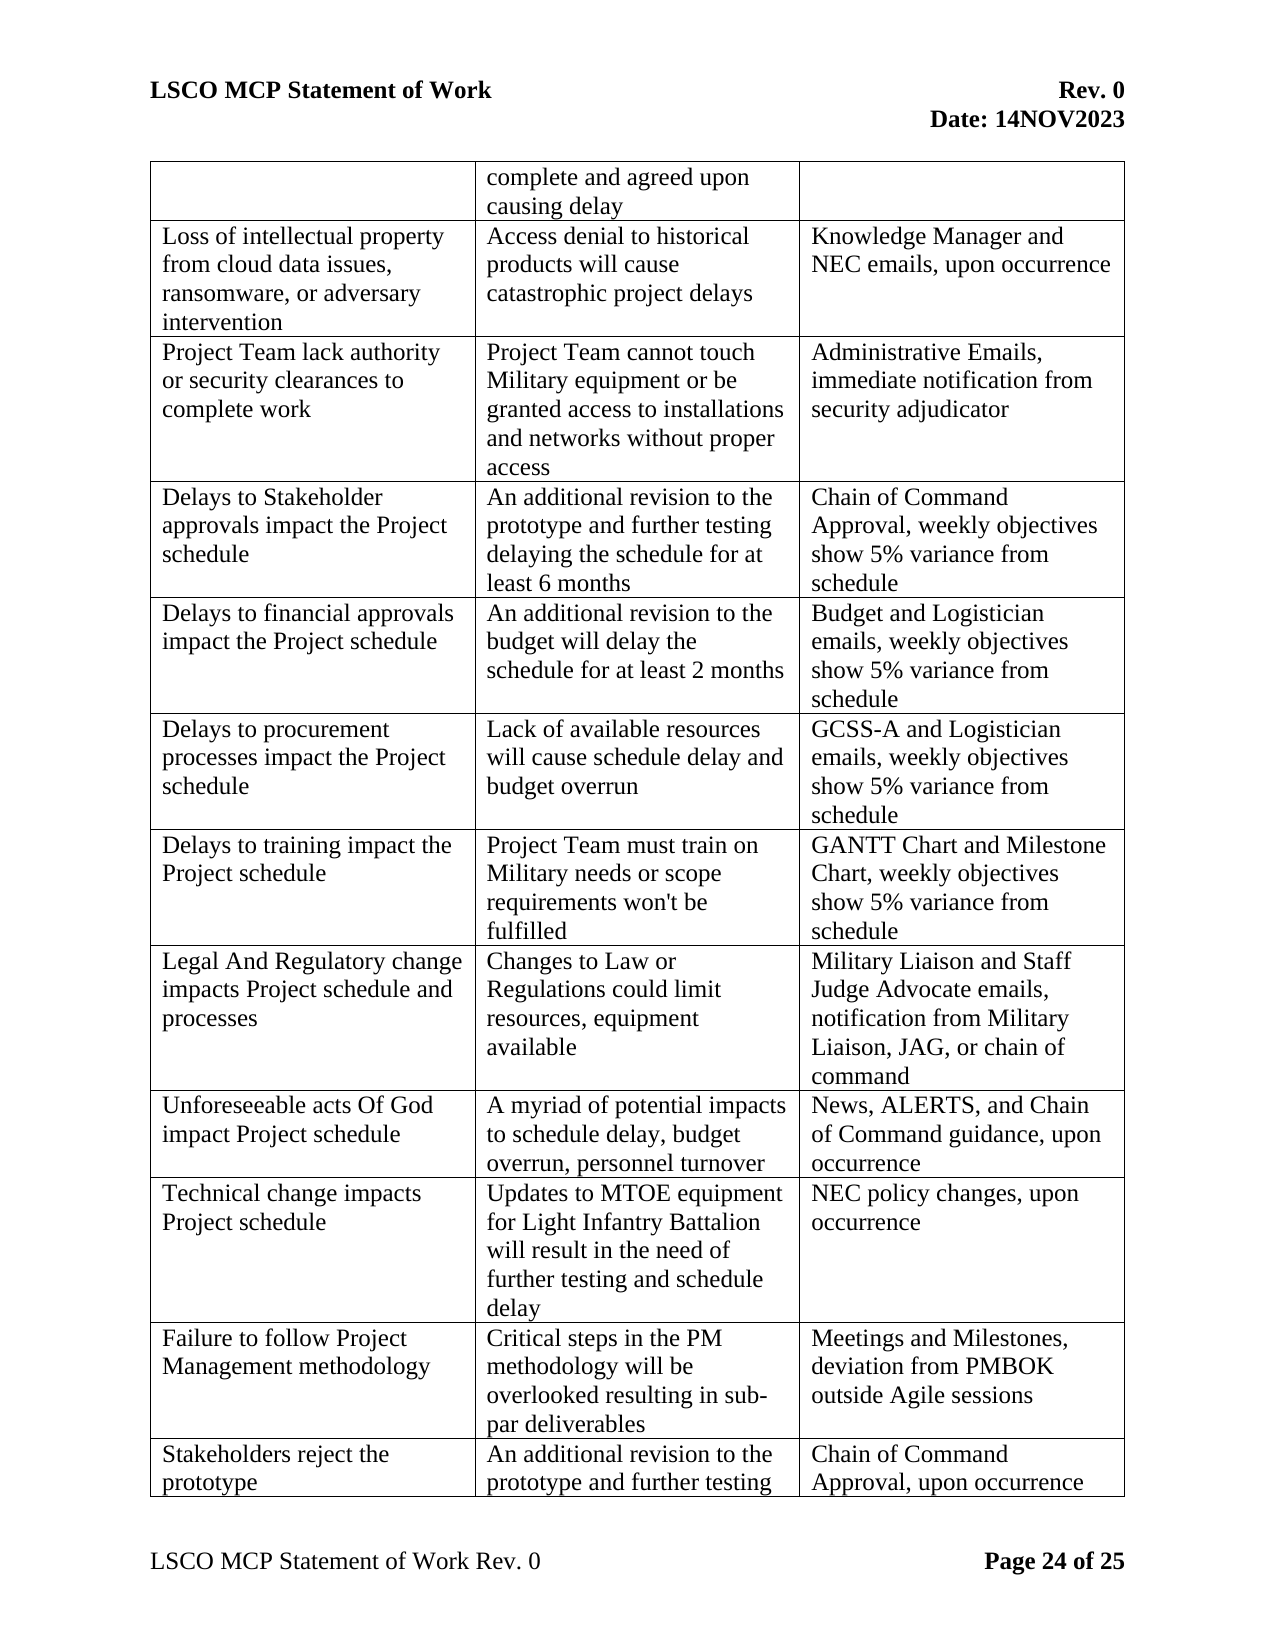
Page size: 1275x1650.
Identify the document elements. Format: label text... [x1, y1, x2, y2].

table_cell News, ALERTS, and Chain of Command guidance, upon occurrence [800, 1091, 1124, 1177]
table_cell Changes to Law or Regulations could limit resources, equipment available [476, 946, 799, 1089]
table_cell Knowledge Manager and NEC emails, upon occurrence [800, 221, 1124, 336]
table_cell Administrative Emails, immediate notification from security adjudicator [800, 337, 1124, 481]
table_cell Loss of intellectual property from cloud data issues, ransomware, or adversary intervention [151, 221, 475, 336]
table_cell GCSS-A and Logistician emails, weekly objectives show 5% variance from schedule [800, 714, 1124, 829]
table_cell GANTT Chart and Milestone Chart, weekly objectives show 5% variance from schedule [800, 830, 1124, 945]
table_cell Delays to training impact the Project schedule [151, 830, 475, 945]
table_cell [476, 1439, 799, 1496]
table_cell Project Team cannot touch Military equipment or be granted access to installations and networks without proper access [476, 337, 799, 481]
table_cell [800, 1439, 1124, 1496]
table_cell Updates to MTOE equipment for Light Infantry Battalion will result in the need of further testing and schedule delay [476, 1178, 799, 1322]
table_cell Budget and Logistician emails, weekly objectives show 5% variance from schedule [800, 598, 1124, 713]
table_cell Access denial to historical products will cause catastrophic project delays [476, 221, 799, 336]
table_cell An additional revision to the prototype and further testing delaying the schedule for at least 6 months [476, 482, 799, 597]
table_cell An additional revision to the budget will delay the schedule for at least 2 months [476, 598, 799, 713]
table_cell Delays to procurement processes impact the Project schedule [151, 714, 475, 829]
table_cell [151, 162, 475, 220]
table_cell Project Team lack authority or security clearances to complete work [151, 337, 475, 481]
table_cell Technical change impacts Project schedule [151, 1178, 475, 1322]
table_cell Meetings and Milestones, deviation from PMBOK outside Agile sessions [800, 1323, 1124, 1438]
table_cell Military Liaison and Staff Judge Advocate emails, notification from Military Liaison, JAG, or chain of command [800, 946, 1124, 1089]
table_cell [151, 1439, 475, 1496]
table_cell Critical steps in the PM methodology will be overlooked resulting in sub-par deliverables [476, 1323, 799, 1438]
table_cell A myriad of potential impacts to schedule delay, budget overrun, personnel turnover [476, 1091, 799, 1177]
table_cell Unforeseeable acts Of God impact Project schedule [151, 1091, 475, 1177]
table_cell Delays to financial approvals impact the Project schedule [151, 598, 475, 713]
table_cell Delays to Stakeholder approvals impact the Project schedule [151, 482, 475, 597]
table_cell Chain of Command Approval, weekly objectives show 5% variance from schedule [800, 482, 1124, 597]
table_cell Project Team must train on Military needs or scope requirements won't be fulfilled [476, 830, 799, 945]
table_cell Failure to follow Project Management methodology [151, 1323, 475, 1438]
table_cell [476, 162, 799, 220]
table_cell Legal And Regulatory change impacts Project schedule and processes [151, 946, 475, 1089]
table_cell NEC policy changes, upon occurrence [800, 1178, 1124, 1322]
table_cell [800, 162, 1124, 220]
table_cell Lack of available resources will cause schedule delay and budget overrun [476, 714, 799, 829]
